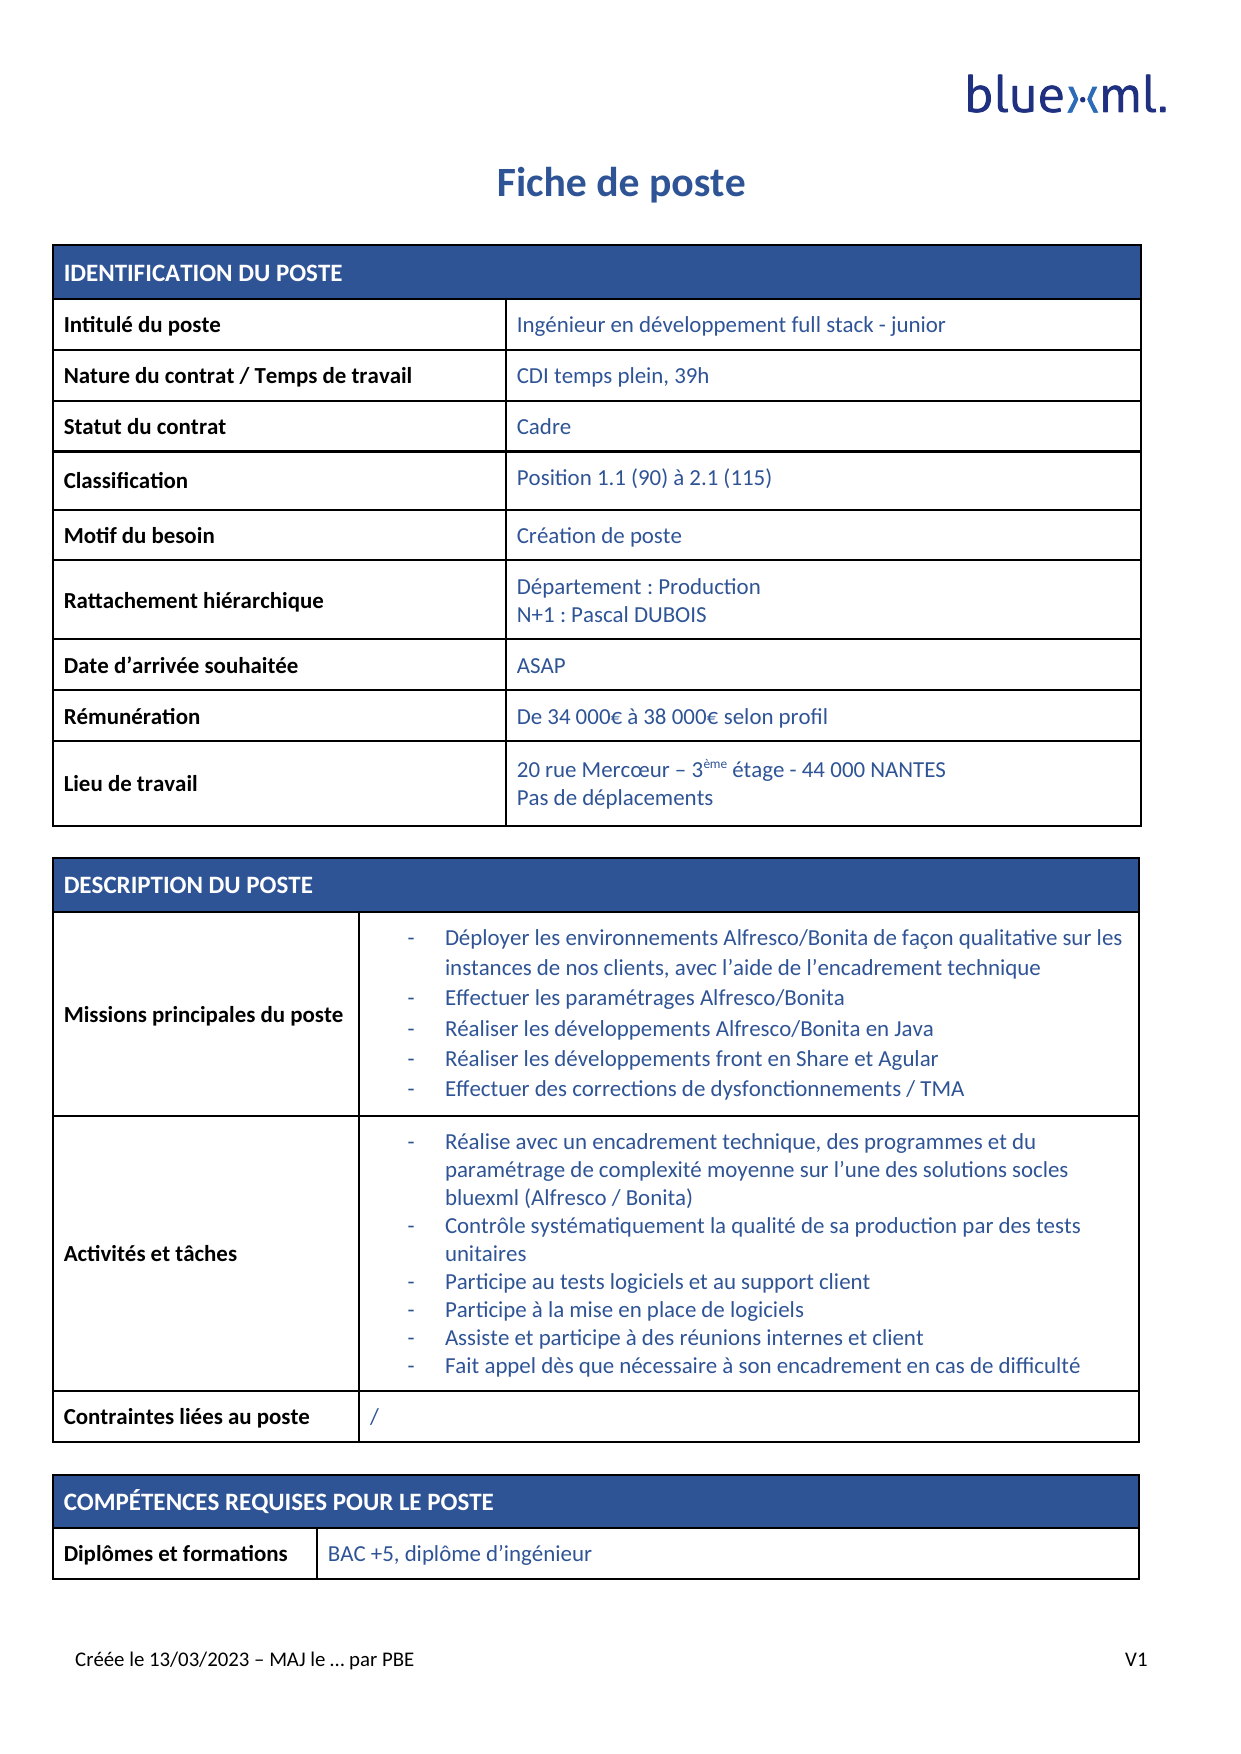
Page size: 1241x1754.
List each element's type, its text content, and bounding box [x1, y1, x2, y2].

table_cell Classification [54, 453, 505, 508]
table_header DESCRIPTION DU POSTE [54, 859, 1138, 911]
table_cell Statut du contrat [54, 402, 505, 450]
table_cell ASAP [507, 640, 1140, 689]
table_cell Missions principales du poste [54, 913, 358, 1115]
table_cell BAC +5, diplôme d’ingénieur [318, 1529, 1138, 1578]
table_cell Département : Production N+1 : Pascal DUBOIS [507, 561, 1140, 638]
table_cell Réalise avec un encadrement technique, des programmes et du paramétrage de complexité moyenne sur l’une des solutions socles bluexml (Alfresco / Bonita) Contrôle systématiquement la qualité de sa production par des tests unitaires Participe au tests logiciels et au support client Participe à la mise en place de logiciels Assiste et participe à des réunions internes et client Fait appel dès que nécessaire à son encadrement en cas de difficulté [360, 1117, 1138, 1390]
table_cell Nature du contrat / Temps de travail [54, 351, 505, 399]
table_cell Motif du besoin [54, 511, 505, 559]
table_cell Rattachement hiérarchique [54, 561, 505, 638]
table_cell Position 1.1 (90) à 2.1 (115) [507, 453, 1140, 508]
table_cell 20 rue Mercœur – 3ème étage - 44 000 NANTES Pas de déplacements [507, 742, 1140, 824]
table_header COMPÉTENCES REQUISES POUR LE POSTE [54, 1476, 1138, 1527]
table_cell Cadre [507, 402, 1140, 450]
table_cell Ingénieur en développement full stack - junior [507, 300, 1140, 348]
title Fiche de poste [75, 156, 1167, 206]
table_cell Intitulé du poste [54, 300, 505, 348]
picture [968, 74, 1166, 113]
table_cell Date d’arrivée souhaitée [54, 640, 505, 689]
table_cell Diplômes et formations [54, 1529, 316, 1578]
table_cell Contraintes liées au poste [54, 1392, 358, 1441]
table_cell Déployer les environnements Alfresco/Bonita de façon qualitative sur les instances de nos clients, avec l’aide de l’encadrement technique Effectuer les paramétrages Alfresco/Bonita Réaliser les développements Alfresco/Bonita en Java Réaliser les développements front en Share et Agular Effectuer des corrections de dysfonctionnements / TMA [360, 913, 1138, 1115]
table_cell / [360, 1392, 1138, 1441]
table_cell CDI temps plein, 39h [507, 351, 1140, 399]
table_cell Activités et tâches [54, 1117, 358, 1390]
table_header IDENTIFICATION DU POSTE [54, 246, 1140, 298]
table_cell Création de poste [507, 511, 1140, 559]
table_cell De 34 000€ à 38 000€ selon profil [507, 691, 1140, 740]
table_cell Rémunération [54, 691, 505, 740]
table_cell Lieu de travail [54, 742, 505, 824]
